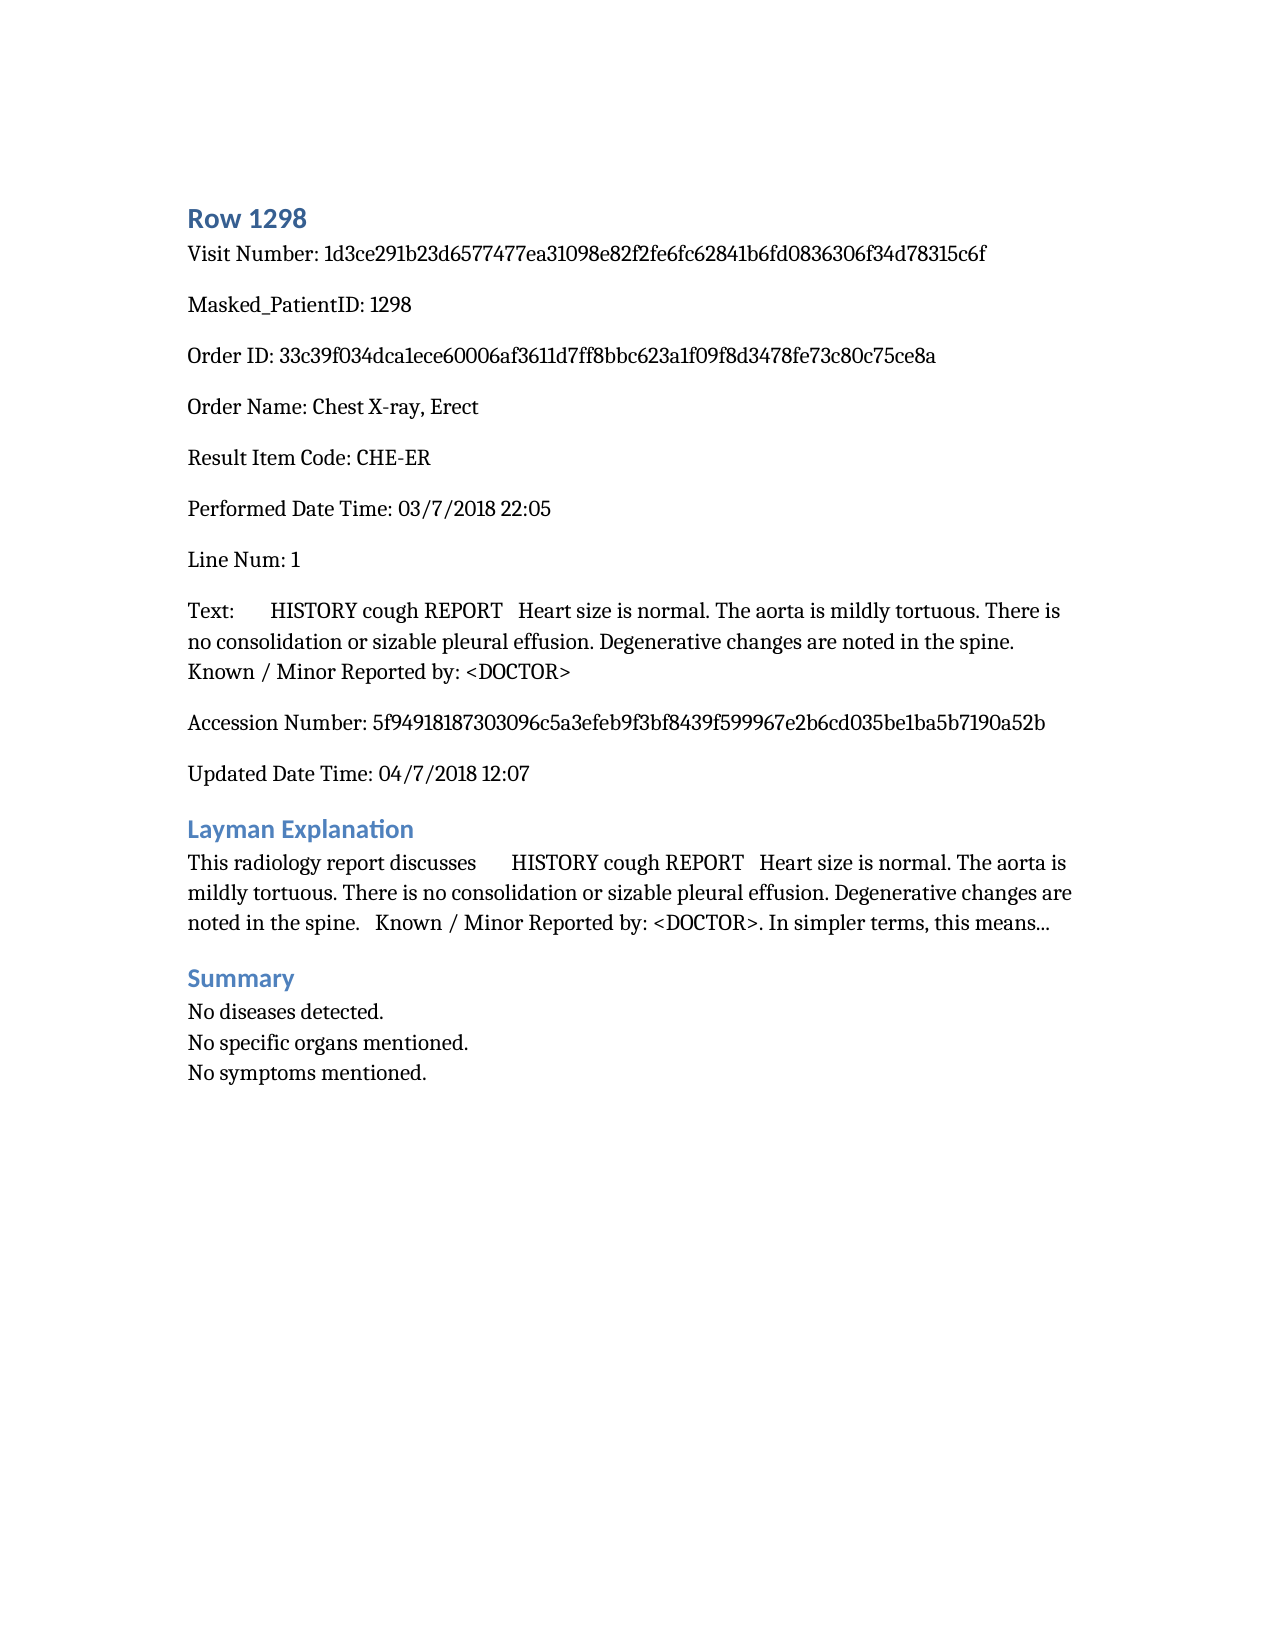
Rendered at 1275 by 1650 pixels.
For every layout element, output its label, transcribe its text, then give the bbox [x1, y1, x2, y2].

text Performed Date Time: 03/7/2018 22:05 [187, 496, 1087, 522]
text Text: HISTORY cough REPORT Heart size is normal. The aorta is mildly tortuous. There is no consolidation or sizable pleural effusion. Degenerative changes are noted in the spine. Known / Minor Reported by: <DOCTOR> [187, 598, 1087, 685]
text Line Num: 1 [187, 547, 1087, 573]
text This radiology report discusses HISTORY cough REPORT Heart size is normal. The aorta is mildly tortuous. There is no consolidation or sizable pleural effusion. Degenerative changes are noted in the spine. Known / Minor Reported by: <DOCTOR>. In simpler terms, this means... [187, 850, 1087, 936]
text Updated Date Time: 04/7/2018 12:07 [187, 761, 1087, 787]
text Order ID: 33c39f034dca1ece60006af3611d7ff8bbc623a1f09f8d3478fe73c80c75ce8a [187, 343, 1087, 369]
text No diseases detected. No specific organs mentioned. No symptoms mentioned. [187, 999, 1087, 1086]
text Order Name: Chest X-ray, Erect [187, 394, 1087, 420]
text Accession Number: 5f94918187303096c5a3efeb9f3bf8439f599967e2b6cd035be1ba5b7190a52b [187, 710, 1087, 736]
text Result Item Code: CHE-ER [187, 445, 1087, 471]
text Masked_PatientID: 1298 [187, 292, 1087, 318]
text Visit Number: 1d3ce291b23d6577477ea31098e82f2fe6fc62841b6fd0836306f34d78315c6f [187, 241, 1087, 267]
subtitle Summary [187, 961, 1087, 994]
subtitle Layman Explanation [187, 812, 1087, 845]
subtitle Row 1298 [187, 200, 1087, 236]
